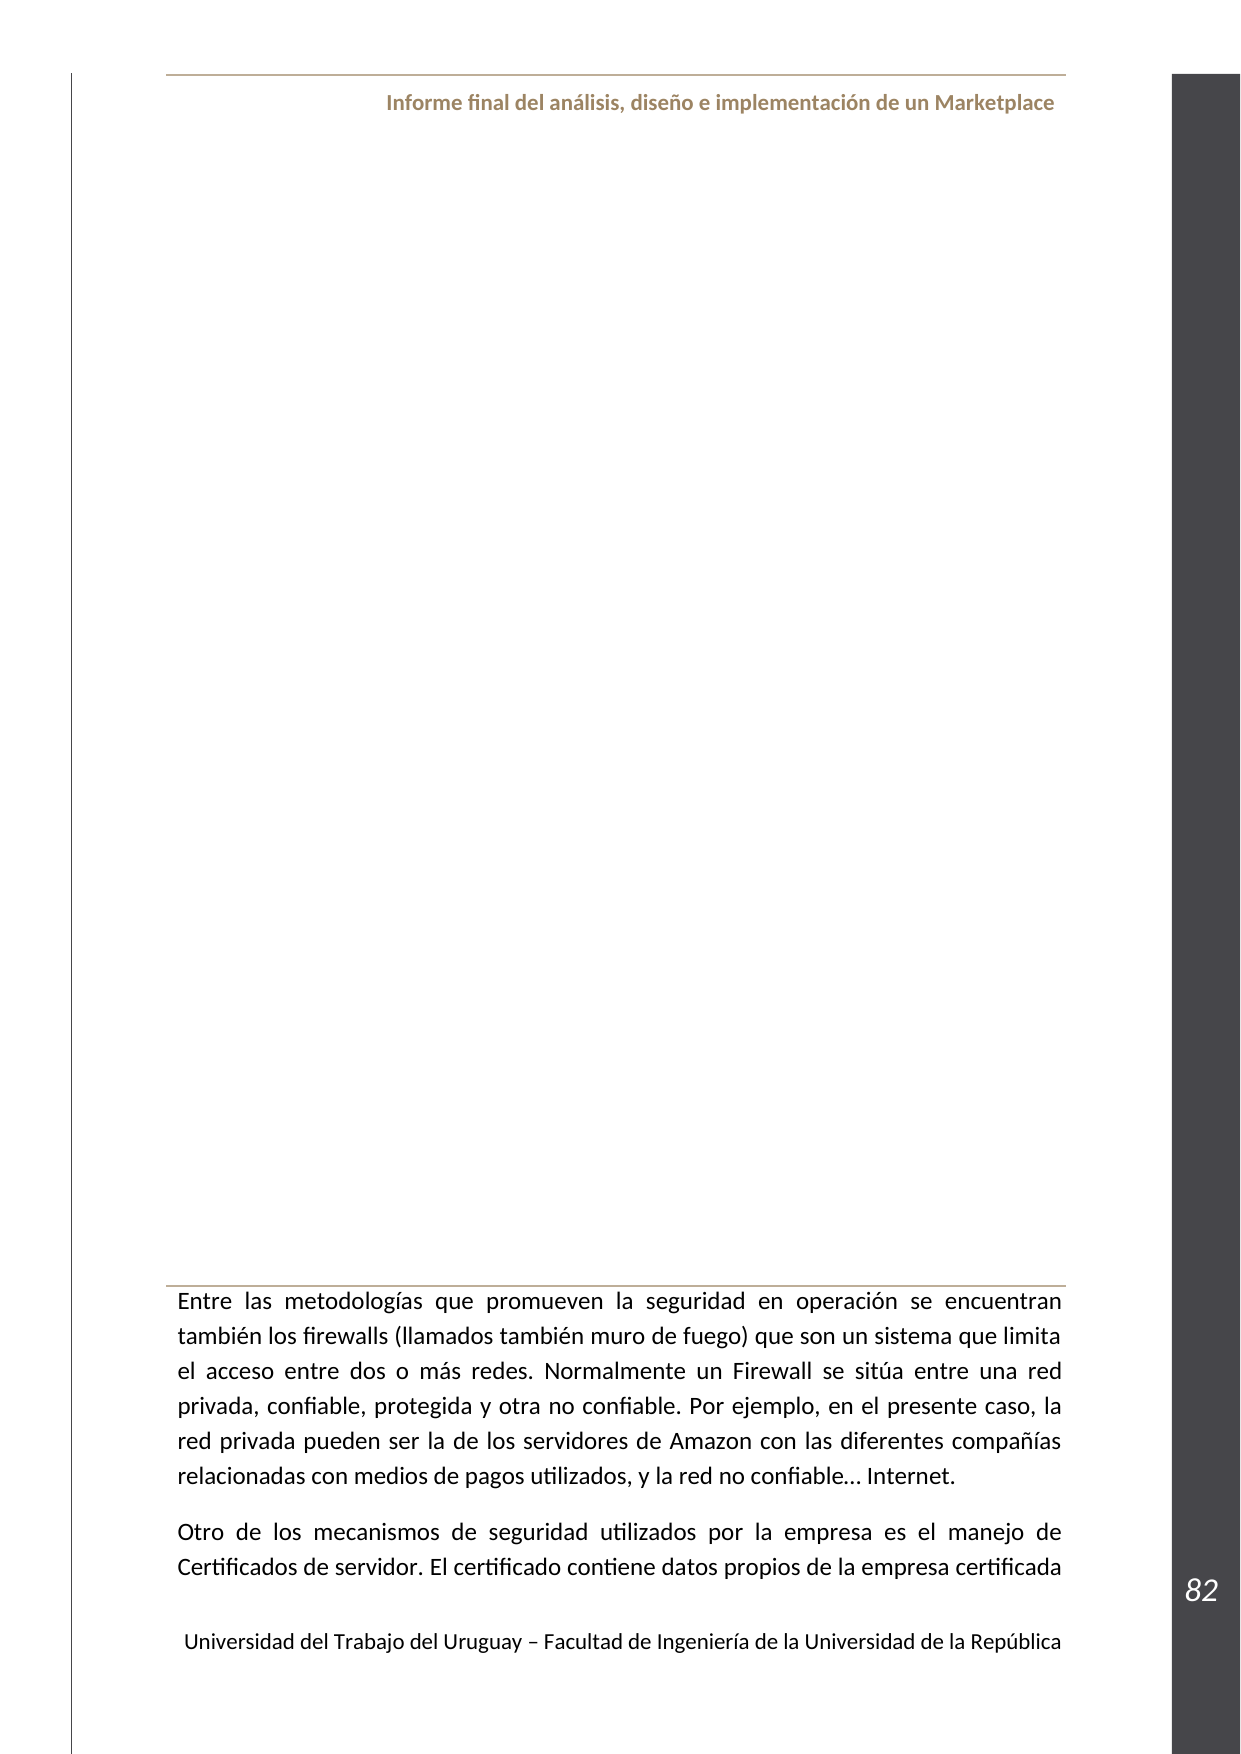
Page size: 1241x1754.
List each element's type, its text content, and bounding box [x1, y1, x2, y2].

text Entre las metodologías que promueven la seguridad en operación se encuentran también los firewalls (llamados también muro de fuego) que son un sistema que limita el acceso entre dos o más redes. Normalmente un Firewall se sitúa entre una red privada, confiable, protegida y otra no confiable. Por ejemplo, en el presente caso, la red privada pueden ser la de los servidores de Amazon con las diferentes compañías relacionadas con medios de pagos utilizados, y la red no confiable… Internet. [177, 1287, 1063, 1491]
text Otro de los mecanismos de seguridad utilizados por la empresa es el manejo de Certificados de servidor. El certificado contiene datos propios de la empresa certificada como es el dominio para el cual se expidió, dueño, domicilio y fecha de validez. Se emite por lo general por una empresa externa (o CertificateAuthority) como puede ser Verisign. Básicamente, el manejo de certificados asegura que se está interactuando (o realizando compras) con el sitio legítimo de Amazon. La aplicación correspondiente al Marketplace de Amazon, utiliza https para las conexiones, que es básicamente el protocolo HTTP con una capa agregada de seguridad (HTTP sobre SSL). La firma para las conexiones con los servidores de Amazon es actualmente emitida por Google Internet Authority [177, 1516, 1063, 1581]
